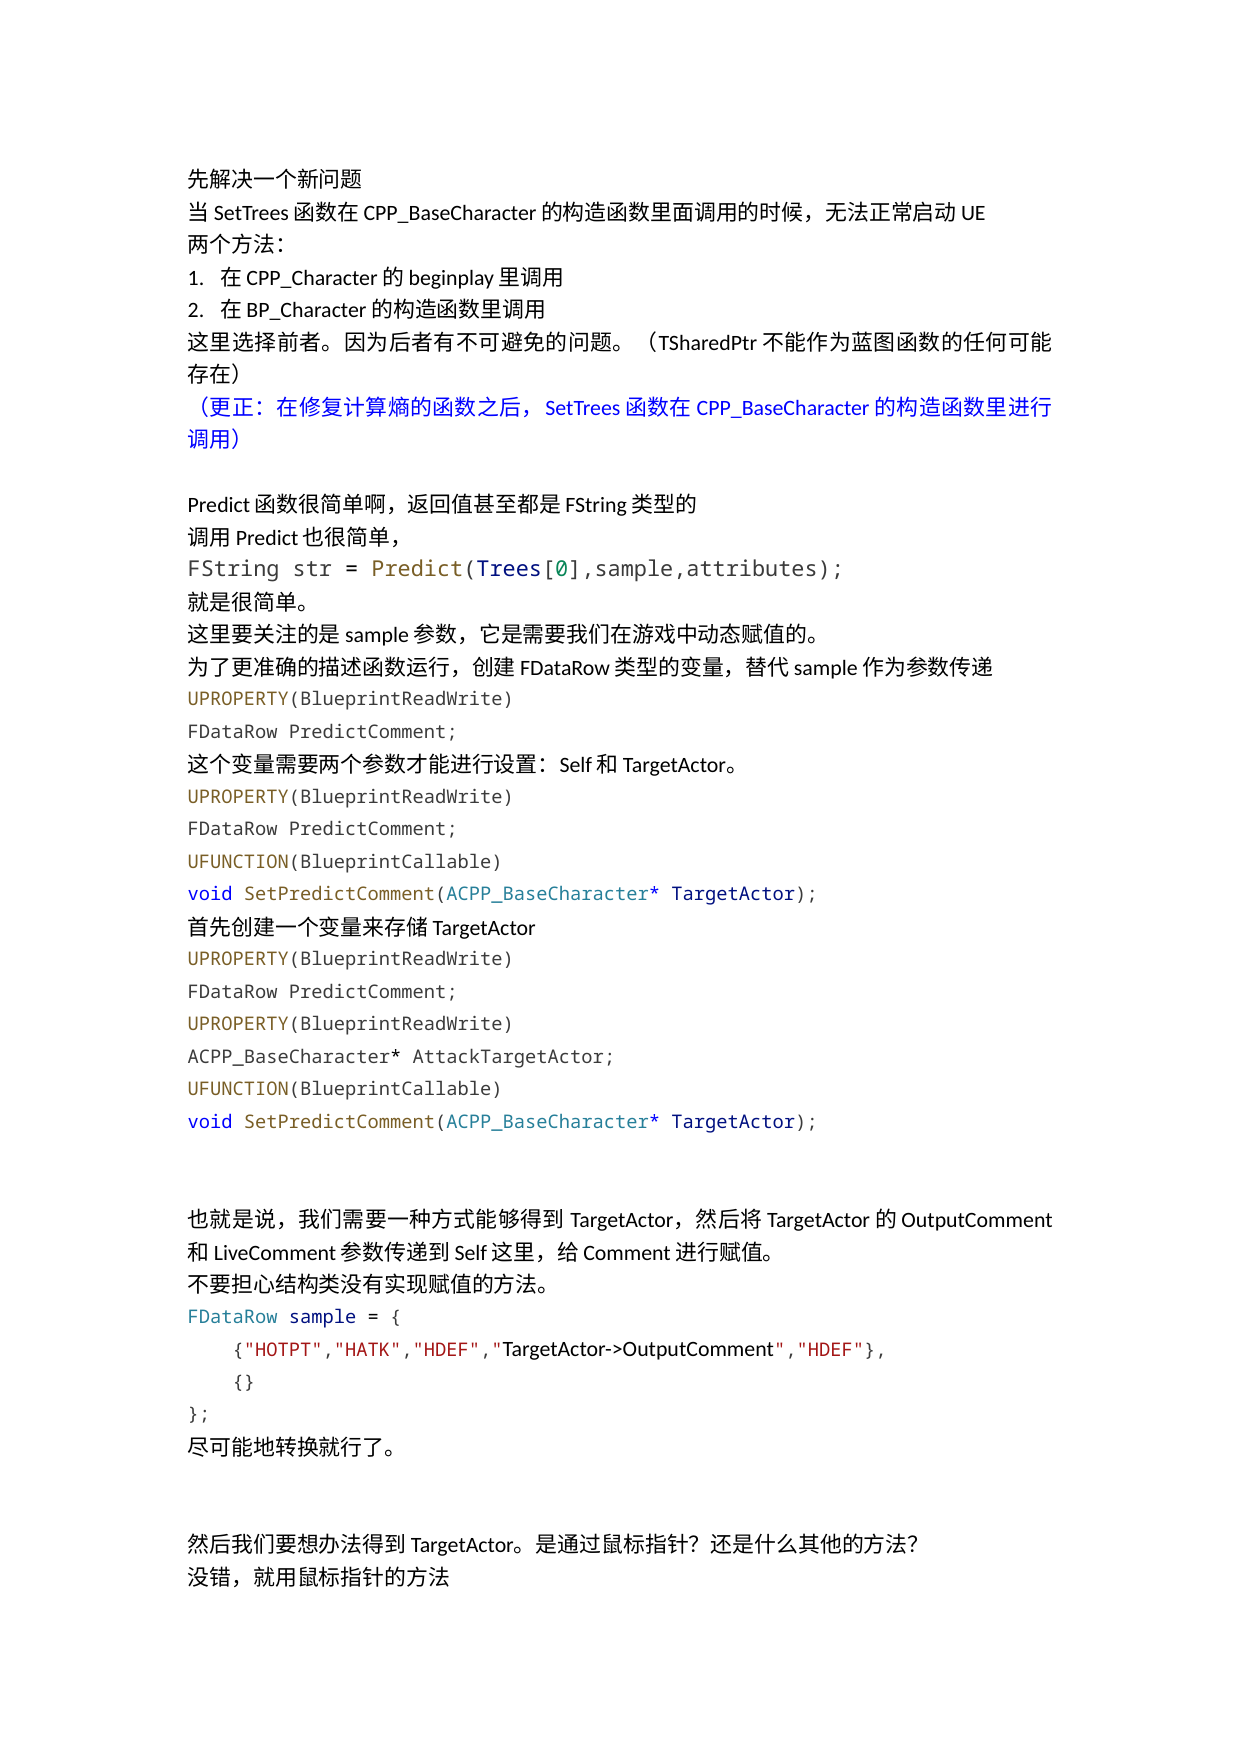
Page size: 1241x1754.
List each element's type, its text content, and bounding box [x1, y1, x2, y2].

text 这个变量需要两个参数才能进行设置：Self和TargetActor。 [187, 747, 1053, 779]
text （更正：在修复计算熵的函数之后，SetTrees函数在CPP_BaseCharacter的构造函数里进行调用） [187, 389, 1053, 454]
text 两个方法： [187, 227, 1053, 259]
text 这里要关注的是sample参数，它是需要我们在游戏中动态赋值的。 [187, 617, 1053, 649]
text 首先创建一个变量来存储TargetActor [187, 909, 1053, 942]
text 调用Predict也很简单， [187, 519, 1053, 552]
text 没错，就用鼠标指针的方法 [187, 1559, 1053, 1592]
text UPROPERTY(BlueprintReadWrite) [187, 942, 1053, 974]
list 在BP_Character的构造函数里调用 [187, 292, 1053, 324]
text UFUNCTION(BlueprintCallable) [187, 844, 1053, 877]
text UPROPERTY(BlueprintReadWrite) [187, 682, 1053, 714]
text 先解决一个新问题 [187, 162, 1053, 194]
text {} [187, 1364, 1053, 1397]
text 也就是说，我们需要一种方式能够得到TargetActor，然后将TargetActor的OutputComment和LiveComment参数传递到Self这里，给Comment进行赋值。 [187, 1202, 1053, 1267]
text UPROPERTY(BlueprintReadWrite) [187, 1007, 1053, 1039]
text FDataRow PredictComment; [187, 714, 1053, 747]
text UFUNCTION(BlueprintCallable) [187, 1072, 1053, 1104]
text UPROPERTY(BlueprintReadWrite) [187, 779, 1053, 812]
text ACPP_BaseCharacter* AttackTargetActor; [187, 1039, 1053, 1072]
text {"HOTPT","HATK","HDEF","TargetActor->OutputComment","HDEF"}, [187, 1332, 1053, 1364]
text 不要担心结构类没有实现赋值的方法。 [187, 1267, 1053, 1299]
list 在CPP_Character的beginplay里调用 [187, 259, 1053, 292]
text FDataRow PredictComment; [187, 812, 1053, 844]
text FDataRow PredictComment; [187, 974, 1053, 1007]
text }; [187, 1397, 1053, 1429]
text 这里选择前者。因为后者有不可避免的问题。（TSharedPtr不能作为蓝图函数的任何可能存在） [187, 324, 1053, 389]
text void SetPredictComment(ACPP_BaseCharacter* TargetActor); [187, 1104, 1053, 1137]
text Predict函数很简单啊，返回值甚至都是FString类型的 [187, 487, 1053, 519]
text FDataRow sample = { [187, 1299, 1053, 1332]
text 尽可能地转换就行了。 [187, 1429, 1053, 1462]
text void SetPredictComment(ACPP_BaseCharacter* TargetActor); [187, 877, 1053, 909]
text 当SetTrees函数在CPP_BaseCharacter的构造函数里面调用的时候，无法正常启动UE [187, 194, 1053, 227]
text 为了更准确的描述函数运行，创建FDataRow类型的变量，替代sample作为参数传递 [187, 649, 1053, 682]
text 然后我们要想办法得到TargetActor。是通过鼠标指针？还是什么其他的方法？ [187, 1527, 1053, 1559]
text FString str = Predict(Trees[0],sample,attributes); [187, 552, 1053, 584]
text 就是很简单。 [187, 584, 1053, 617]
